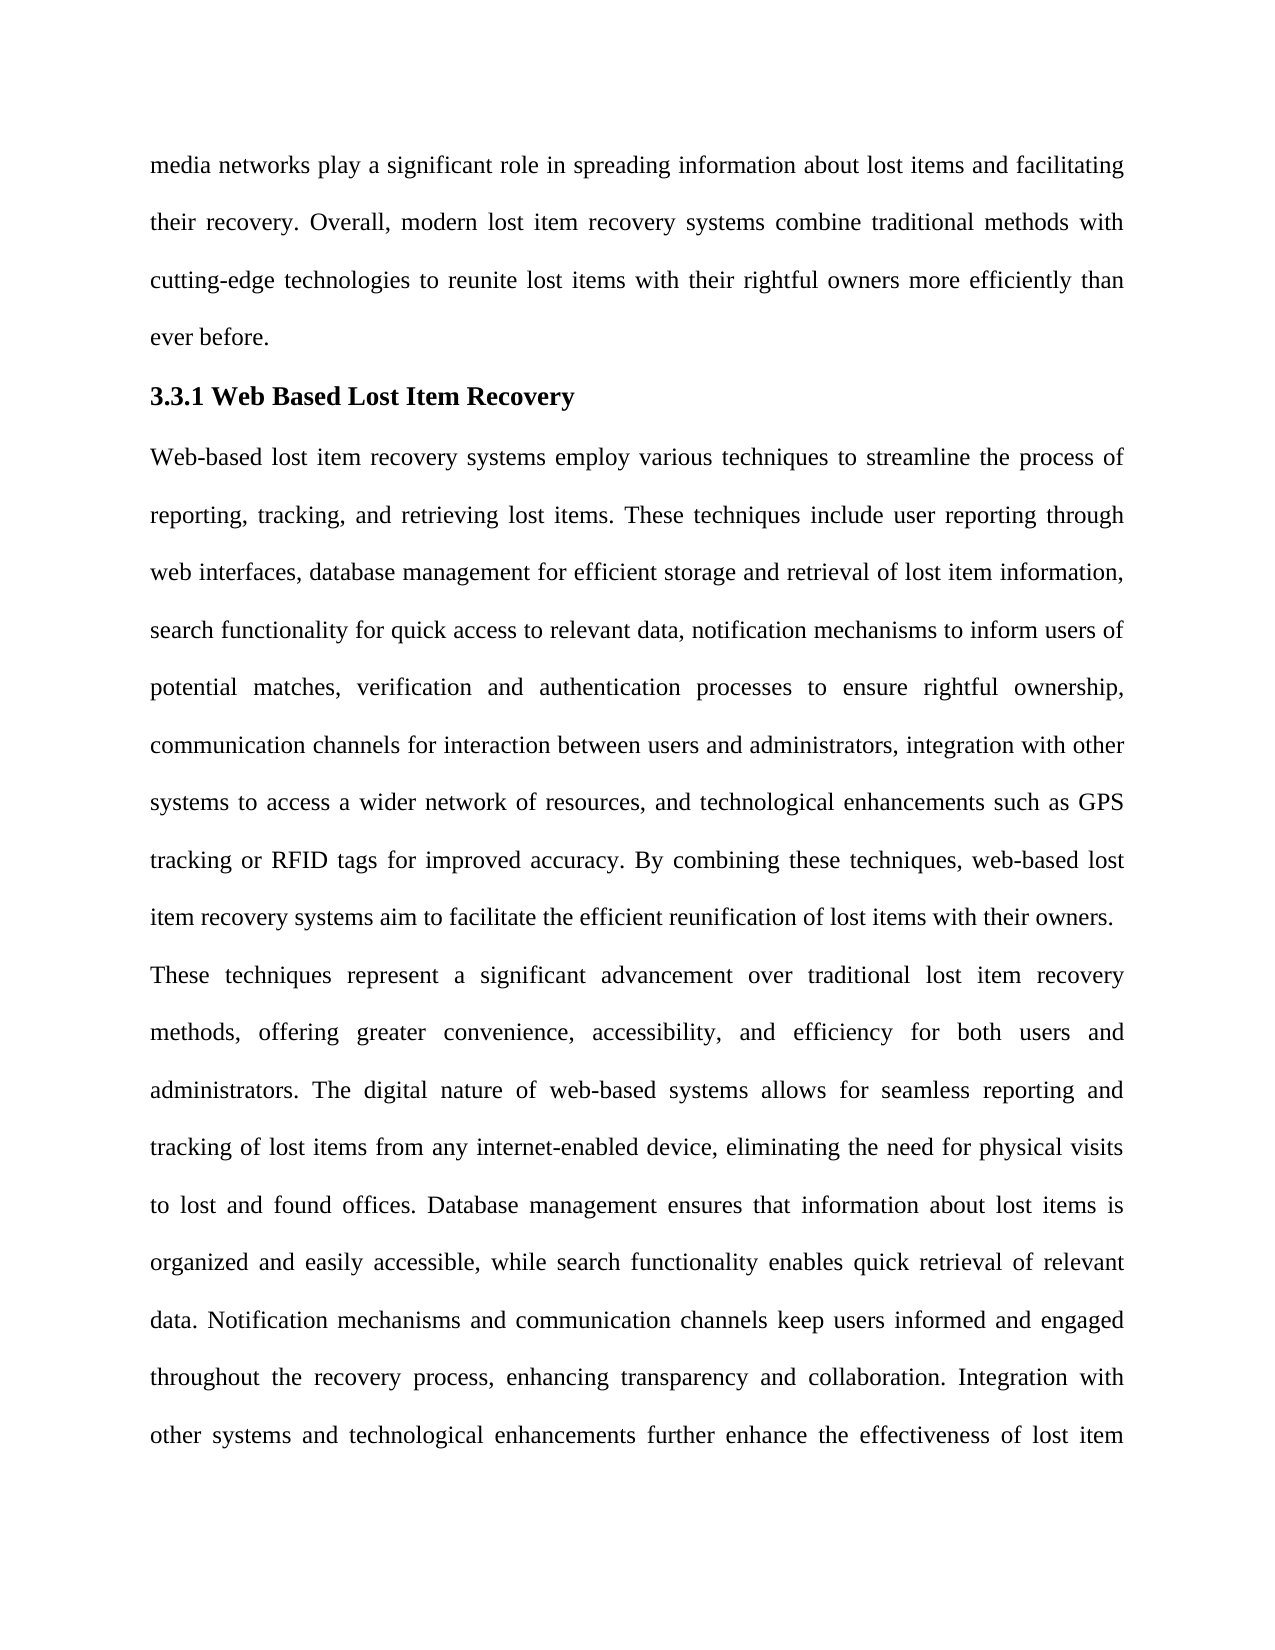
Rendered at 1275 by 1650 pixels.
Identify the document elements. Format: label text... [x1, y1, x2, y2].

subtitle 3.3.1 Web Based Lost Item Recovery [150, 380, 1125, 411]
text Web-based lost item recovery systems employ various techniques to streamline the process of reporting, tracking, and retrieving lost items. These techniques include user reporting through web interfaces, database management for efficient storage and retrieval of lost item information, search functionality for quick access to relevant data, notification mechanisms to inform users of potential matches, verification and authentication processes to ensure rightful ownership, communication channels for interaction between users and administrators, integration with other systems to access a wider network of resources, and technological enhancements such as GPS tracking or RFID tags for improved accuracy. By combining these techniques, web-based lost item recovery systems aim to facilitate the efficient reunification of lost items with their owners. [150, 442, 1125, 931]
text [150, 150, 1125, 351]
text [150, 960, 1125, 1448]
